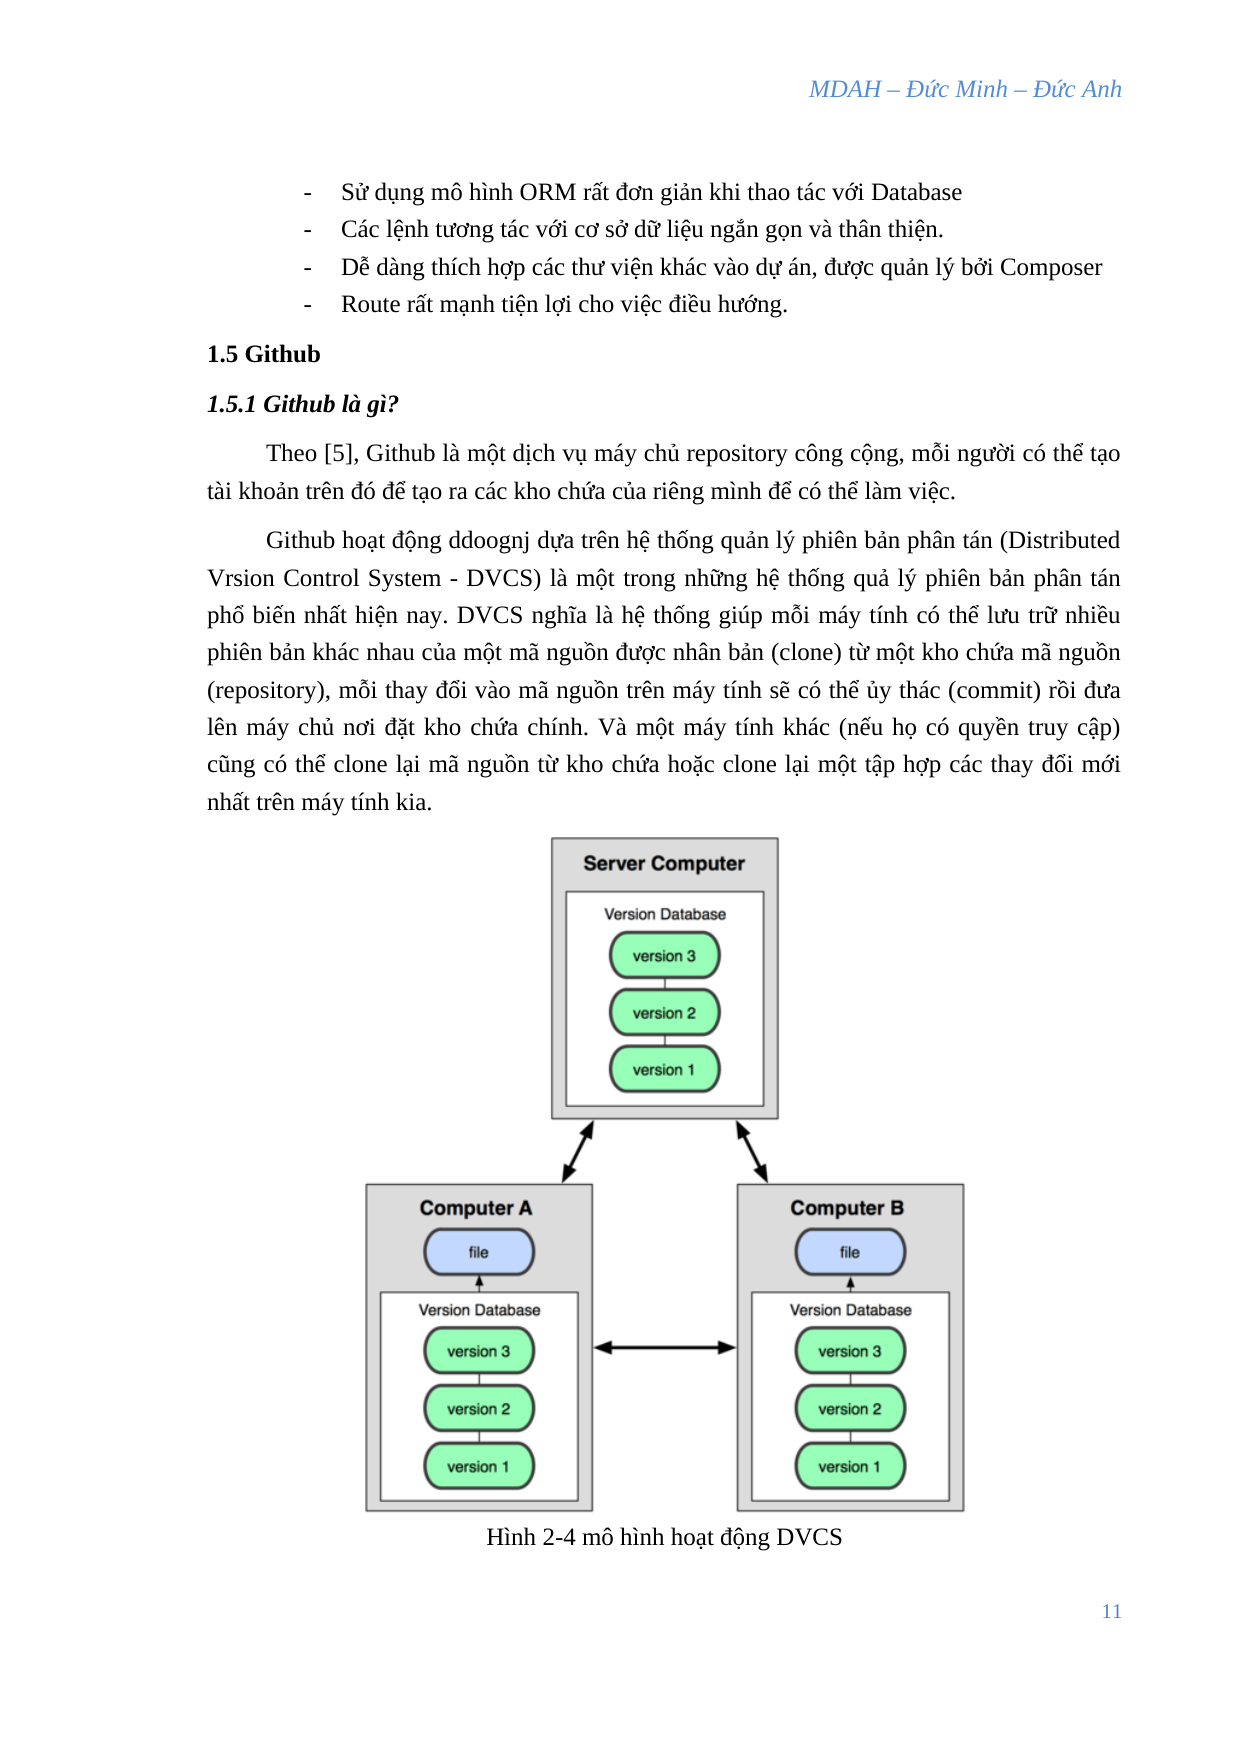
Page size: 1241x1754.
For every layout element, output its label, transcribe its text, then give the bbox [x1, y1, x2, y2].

list Route rất mạnh tiện lợi cho việc điều hướng. [303, 289, 1122, 318]
text Github hoạt động ddoognj dựa trên hệ thống quản lý phiên bản phân tán (Distributed Vrsion Control System - DVCS) là một trong những hệ thống quả lý phiên bản phân tán phổ biến nhất hiện nay. DVCS nghĩa là hệ thống giúp mỗi máy tính có thể lưu trữ nhiều phiên bản khác nhau của một mã nguồn được nhân bản (clone) từ một kho chứa mã nguồn (repository), mỗi thay đổi vào mã nguồn trên máy tính sẽ có thể ủy thác (commit) rồi đưa lên máy chủ nơi đặt kho chứa chính. Và một máy tính khác (nếu họ có quyền truy cập) cũng có thể clone lại mã nguồn từ kho chứa hoặc clone lại một tập hợp các thay đổi mới nhất trên máy tính kia. [207, 526, 1122, 815]
list Sử dụng mô hình ORM rất đơn giản khi thao tác với Database [303, 177, 1122, 206]
text Theo , Github là một dịch vụ máy chủ repository công cộng, mỗi người có thể tạo tài khoản trên đó để tạo ra các kho chứa của riêng mình để có thể làm việc. [207, 438, 1122, 504]
subtitle Github [207, 339, 1122, 368]
picture [363, 836, 966, 1514]
subtitle Github là gì? [207, 389, 1122, 417]
list Các lệnh tương tác với cơ sở dữ liệu ngắn gọn và thân thiện. [303, 214, 1122, 243]
list Dễ dàng thích hợp các thư viện khác vào dự án, được quản lý bởi Composer [303, 252, 1122, 281]
